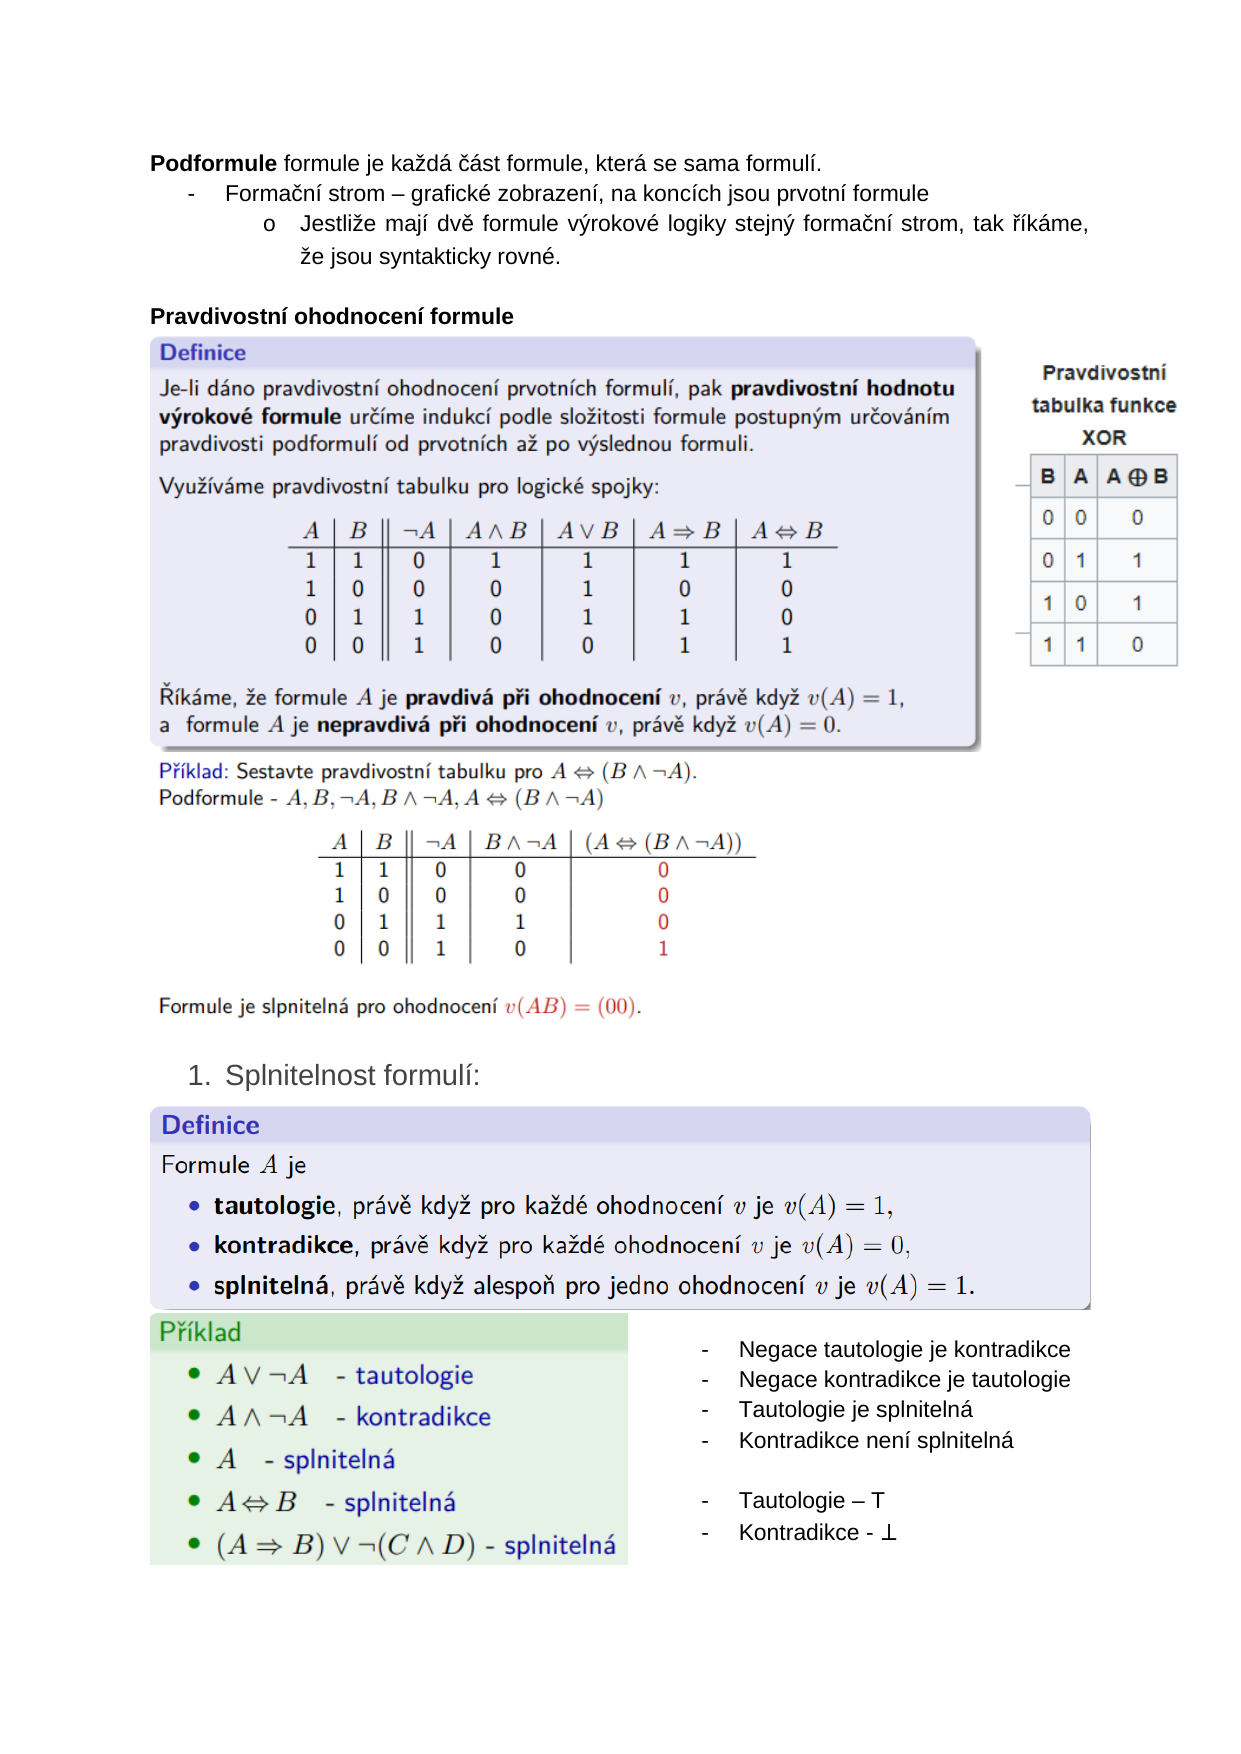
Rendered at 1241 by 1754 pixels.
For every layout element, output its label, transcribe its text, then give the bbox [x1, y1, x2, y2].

list Formační strom – grafické zobrazení, na koncích jsou prvotní formule [187, 180, 1090, 207]
picture [150, 1105, 1091, 1310]
picture [150, 755, 783, 1022]
picture [1014, 361, 1188, 671]
text Podformule formule je každá část formule, která se sama formulí. [150, 150, 1090, 176]
text Pravdivostní ohodnocení formule [150, 303, 1090, 329]
picture [150, 1313, 629, 1565]
subtitle Splnitelnost formulí: [187, 1058, 1090, 1092]
list Jestliže mají dvě formule výrokové logiky stejný formační strom, tak říkáme, že jsou syntakticky rovné. [262, 210, 1090, 269]
picture [150, 333, 982, 752]
